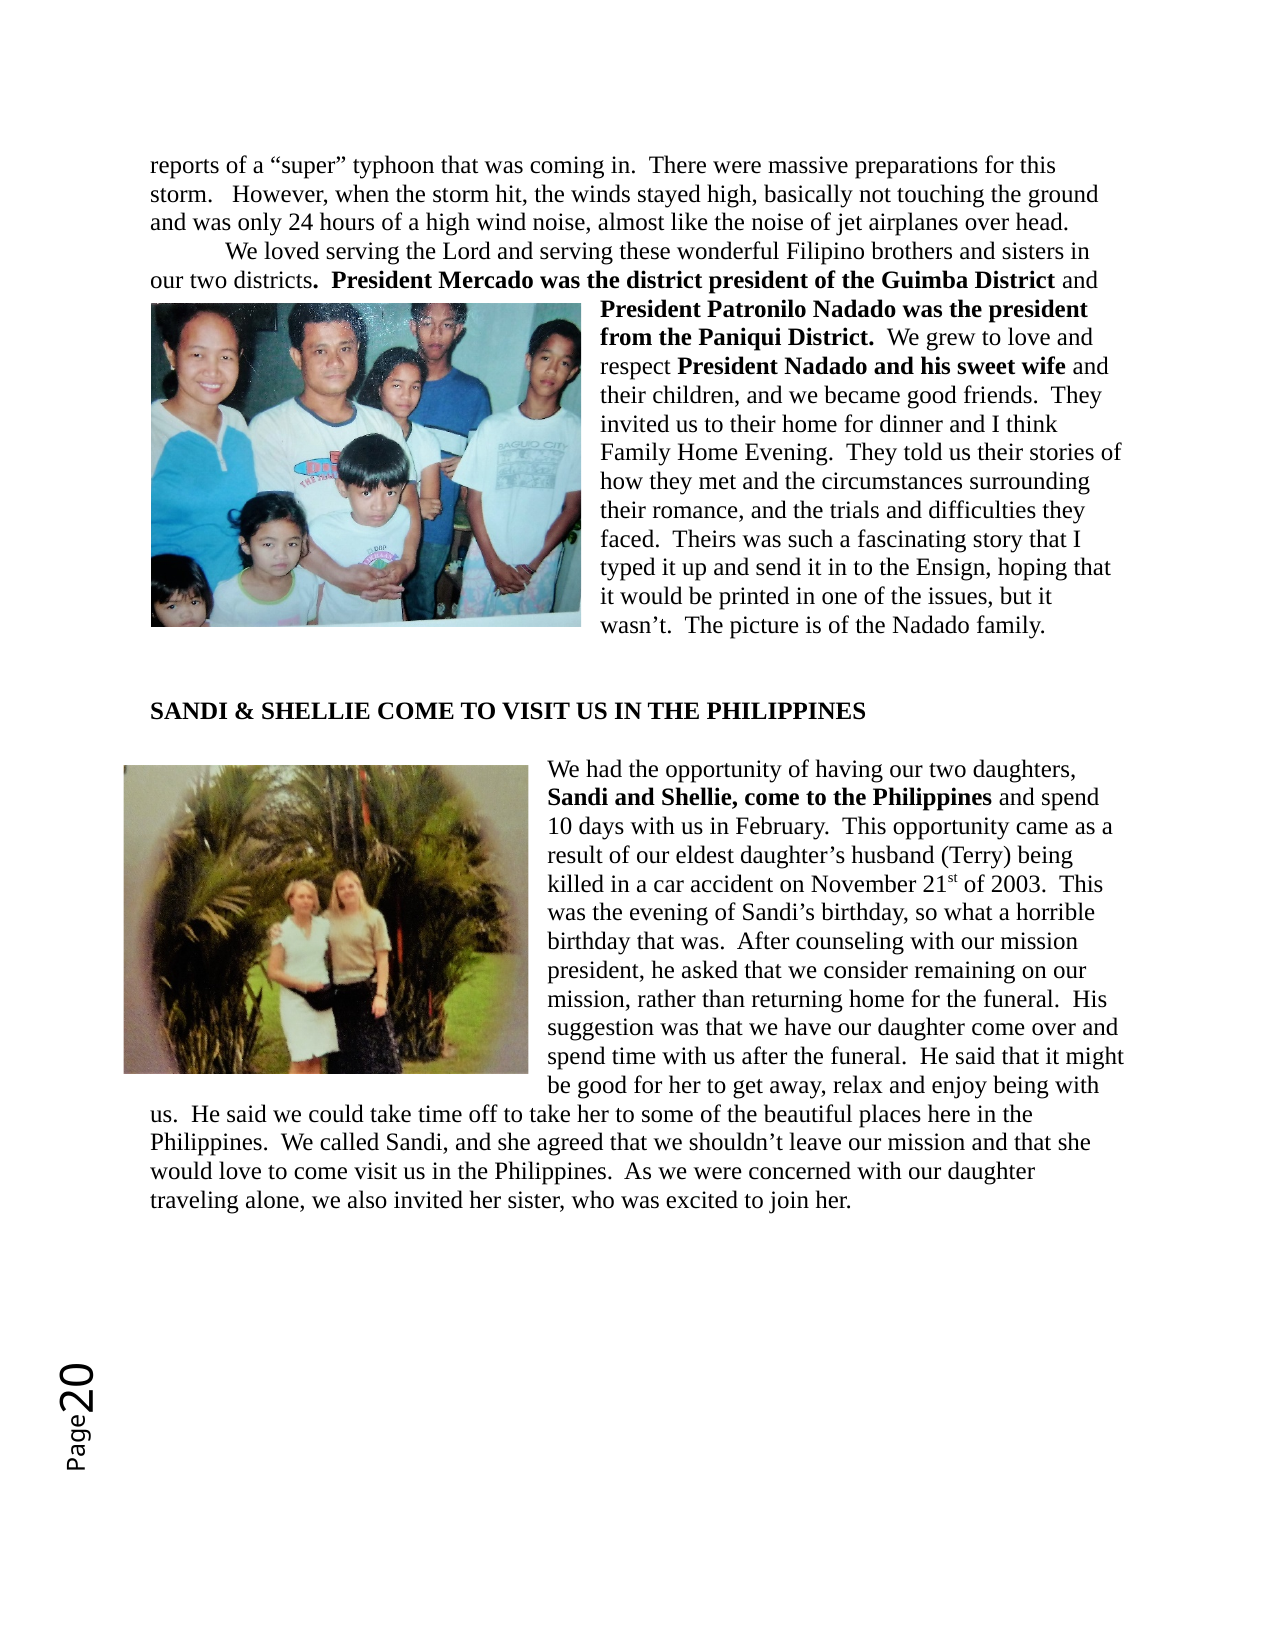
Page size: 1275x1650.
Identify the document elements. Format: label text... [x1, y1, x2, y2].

text SANDI & SHELLIE COME TO VISIT US IN THE PHILIPPINES [150, 696, 1125, 725]
picture [149, 303, 581, 626]
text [150, 150, 1125, 236]
picture [122, 765, 529, 1072]
